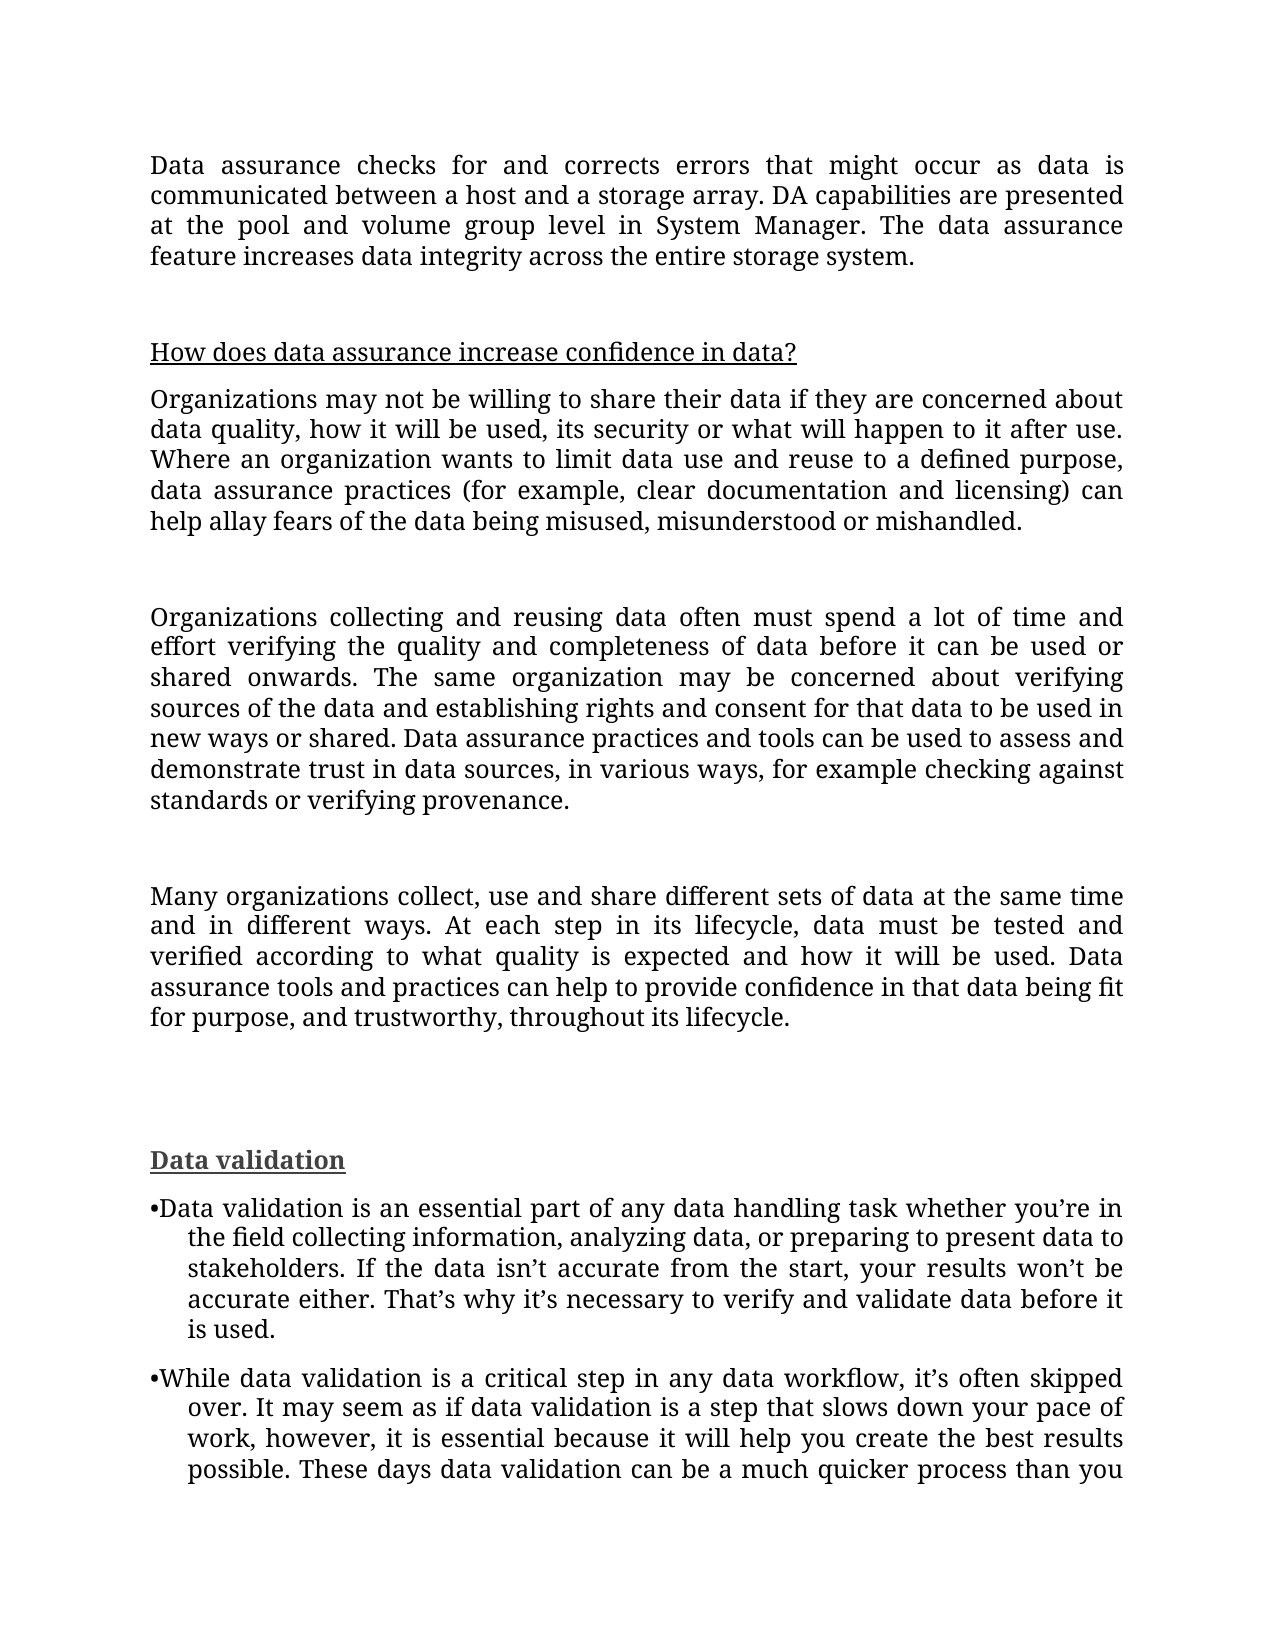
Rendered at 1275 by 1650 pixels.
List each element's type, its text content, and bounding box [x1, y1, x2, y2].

text Organizations may not be willing to share their data if they are concerned about data quality, how it will be used, its security or what will happen to it after use. Where an organization wants to limit data use and reuse to a defined purpose, data assurance practices (for example, clear documentation and licensing) can help allay fears of the data being misused, misunderstood or mishandled. [150, 384, 1125, 538]
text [150, 1363, 1125, 1486]
text Data assurance checks for and corrects errors that might occur as data is communicated between a host and a storage array. DA capabilities are presented at the pool and volume group level in System Manager. The data assurance feature increases data integrity across the entire storage system. [150, 150, 1125, 273]
text Many organizations collect, use and share different sets of data at the same time and in different ways. At each step in its lifecycle, data must be tested and verified according to what quality is expected and how it will be used. Data assurance tools and practices can help to provide confidence in that data being fit for purpose, and trustworthy, throughout its lifecycle. [150, 881, 1125, 1034]
text Data validation [150, 1145, 1125, 1176]
text How does data assurance increase confidence in data? [150, 337, 1125, 367]
text •Data validation is an essential part of any data handling task whether you’re in the field collecting information, analyzing data, or preparing to present data to stakeholders. If the data isn’t accurate from the start, your results won’t be accurate either. That’s why it’s necessary to verify and validate data before it is used. [150, 1193, 1125, 1346]
text Organizations collecting and reusing data often must spend a lot of time and effort verifying the quality and completeness of data before it can be used or shared onwards. The same organization may be concerned about verifying sources of the data and establishing rights and consent for that data to be used in new ways or shared. Data assurance practices and tools can be used to assess and demonstrate trust in data sources, in various ways, for example checking against standards or verifying provenance. [150, 602, 1125, 817]
